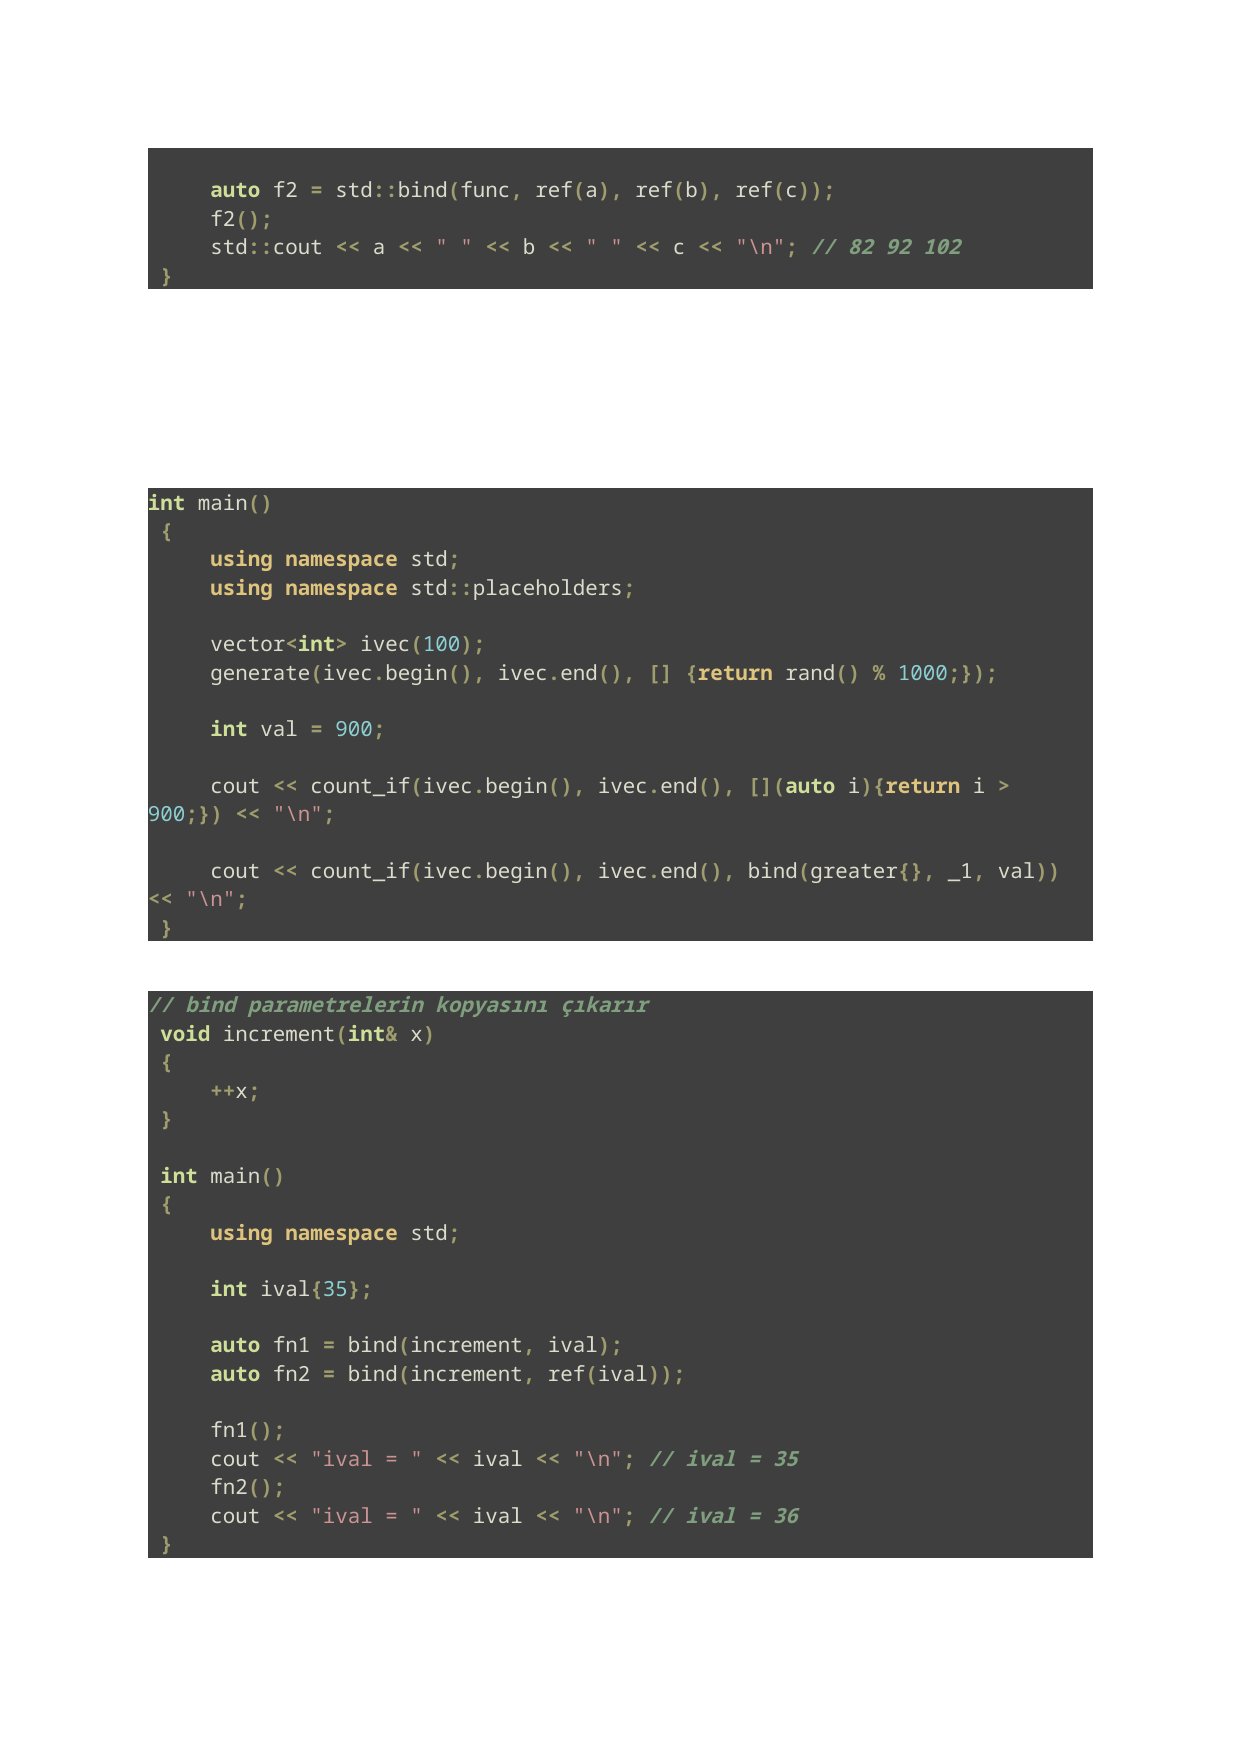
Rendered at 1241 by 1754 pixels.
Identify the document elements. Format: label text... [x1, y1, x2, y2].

text auto f2 = std::bind(func, ref(a), ref(b), ref(c)); [148, 176, 1093, 204]
text std::cout << a << " " << b << " " << c << "\n"; // 82 92 102 [148, 232, 1093, 261]
text } [148, 913, 1093, 941]
text auto fn2 = bind(increment, ref(ival)); [148, 1359, 1093, 1387]
text int main() [148, 488, 1093, 516]
text cout << count_if(ivec.begin(), ivec.end(), bind(greater{}, _1, val)) << "\n"; [148, 856, 1093, 913]
text cout << count_if(ivec.begin(), ivec.end(), [](auto i){return i > 900;}) << "\n"; [148, 771, 1093, 828]
text f2(); [148, 204, 1093, 232]
text { [148, 516, 1093, 544]
text int main() [148, 1161, 1093, 1189]
text int ival{35}; [148, 1274, 1093, 1303]
text { [148, 1047, 1093, 1076]
text using namespace std; [148, 1218, 1093, 1246]
text int val = 900; [148, 714, 1093, 743]
text fn2(); [148, 1472, 1093, 1501]
text cout << "ival = " << ival << "\n"; // ival = 35 [148, 1444, 1093, 1472]
text { [148, 1189, 1093, 1218]
text generate(ivec.begin(), ivec.end(), [] {return rand() % 1000;}); [148, 658, 1093, 686]
text } [148, 1104, 1093, 1133]
text fn1(); [148, 1416, 1093, 1444]
text cout << "ival = " << ival << "\n"; // ival = 36 [148, 1501, 1093, 1529]
text using namespace std; [148, 544, 1093, 573]
text void increment(int& x) [148, 1019, 1093, 1047]
text vector<int> ivec(100); [148, 629, 1093, 658]
text } [148, 261, 1093, 289]
text ++x; [148, 1076, 1093, 1104]
text } [148, 1529, 1093, 1558]
text auto fn1 = bind(increment, ival); [148, 1331, 1093, 1359]
text // bind parametrelerin kopyasını çıkarır [148, 991, 1093, 1019]
text using namespace std::placeholders; [148, 573, 1093, 601]
